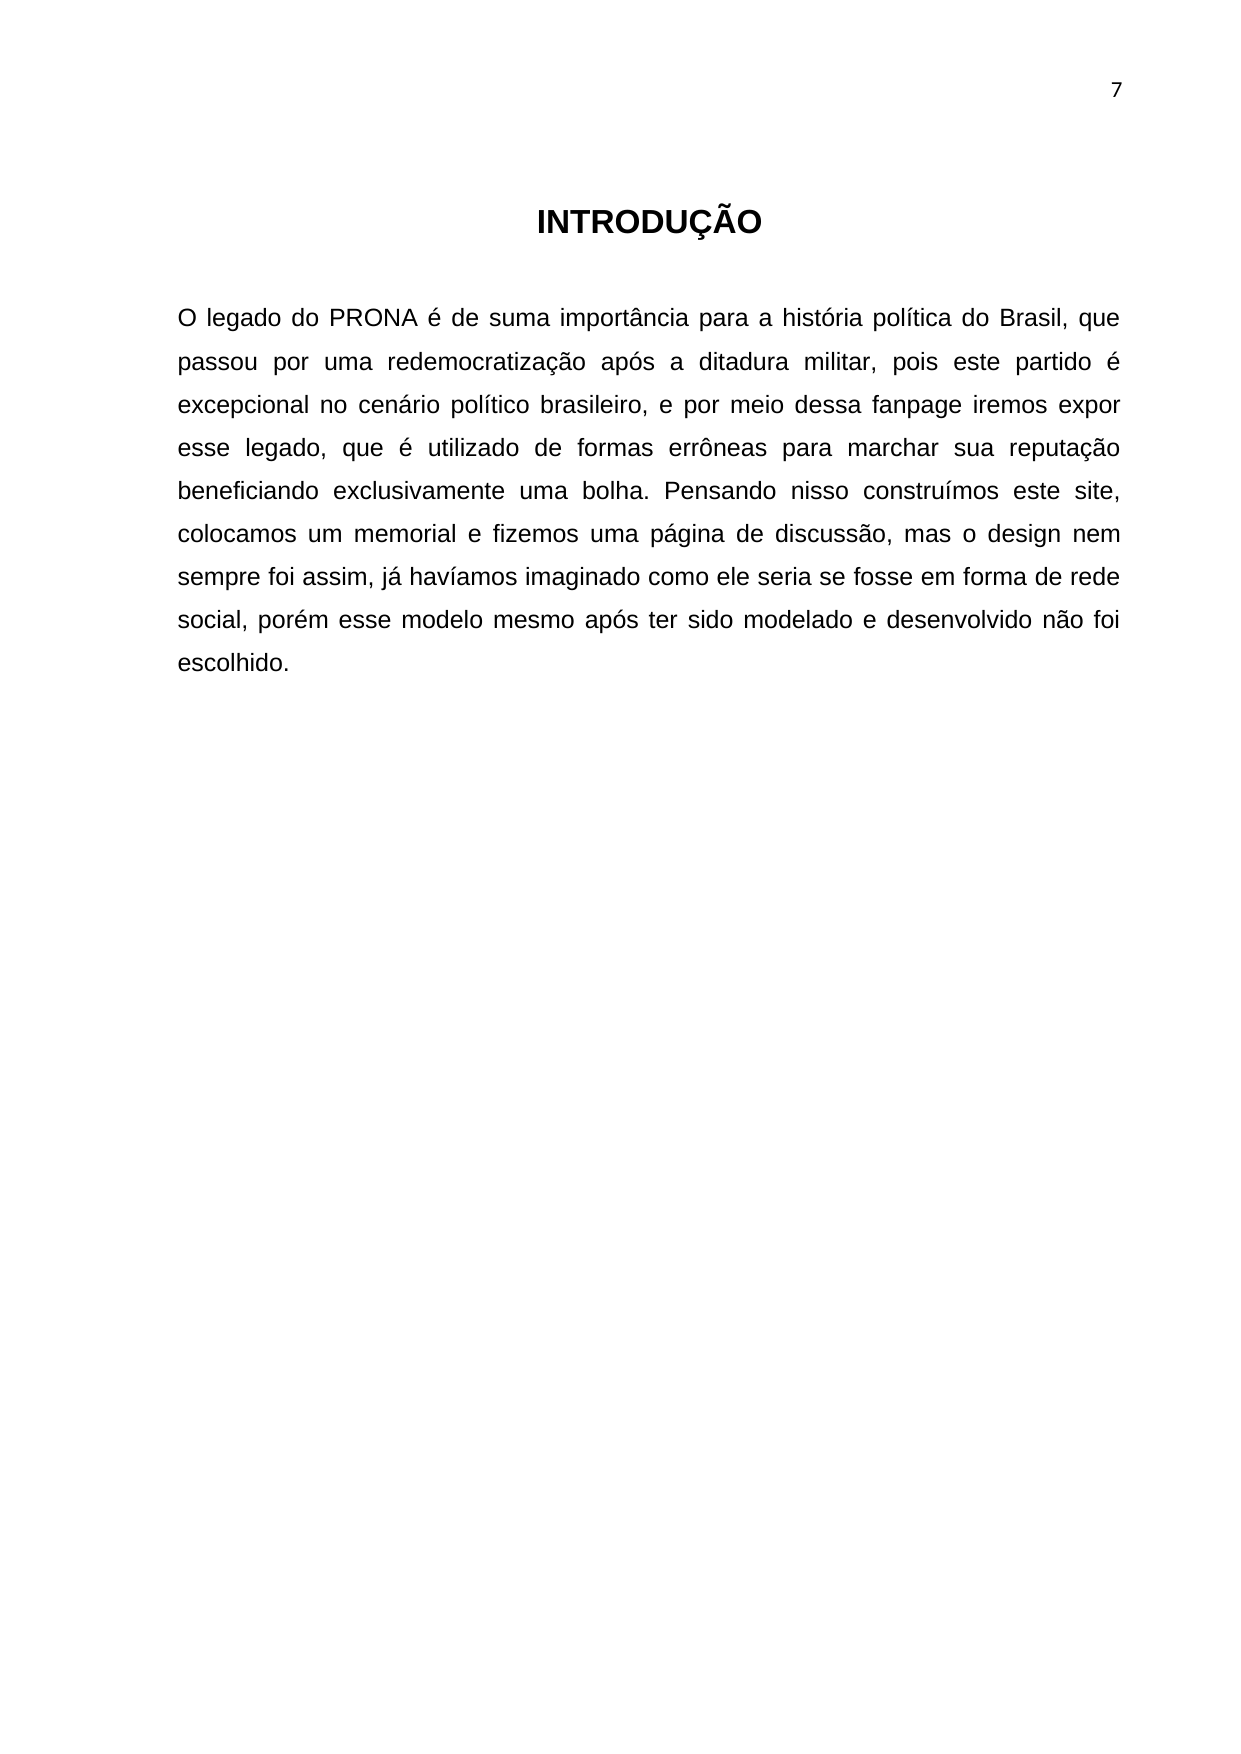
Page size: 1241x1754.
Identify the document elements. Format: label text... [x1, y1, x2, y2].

text O legado do PRONA é de suma importância para a história política do Brasil, que passou por uma redemocratização após a ditadura militar, pois este partido é excepcional no cenário político brasileiro, e por meio dessa fanpage iremos expor esse legado, que é utilizado de formas errôneas para marchar sua reputação beneficiando exclusivamente uma bolha. Pensando nisso construímos este site, colocamos um memorial e fizemos uma página de discussão, mas o design nem sempre foi assim, já havíamos imaginado como ele seria se fosse em forma de rede social, porém esse modelo mesmo após ter sido modelado e desenvolvido não foi escolhido. [177, 303, 1122, 677]
subtitle INTRODUÇÃO [177, 202, 1122, 241]
